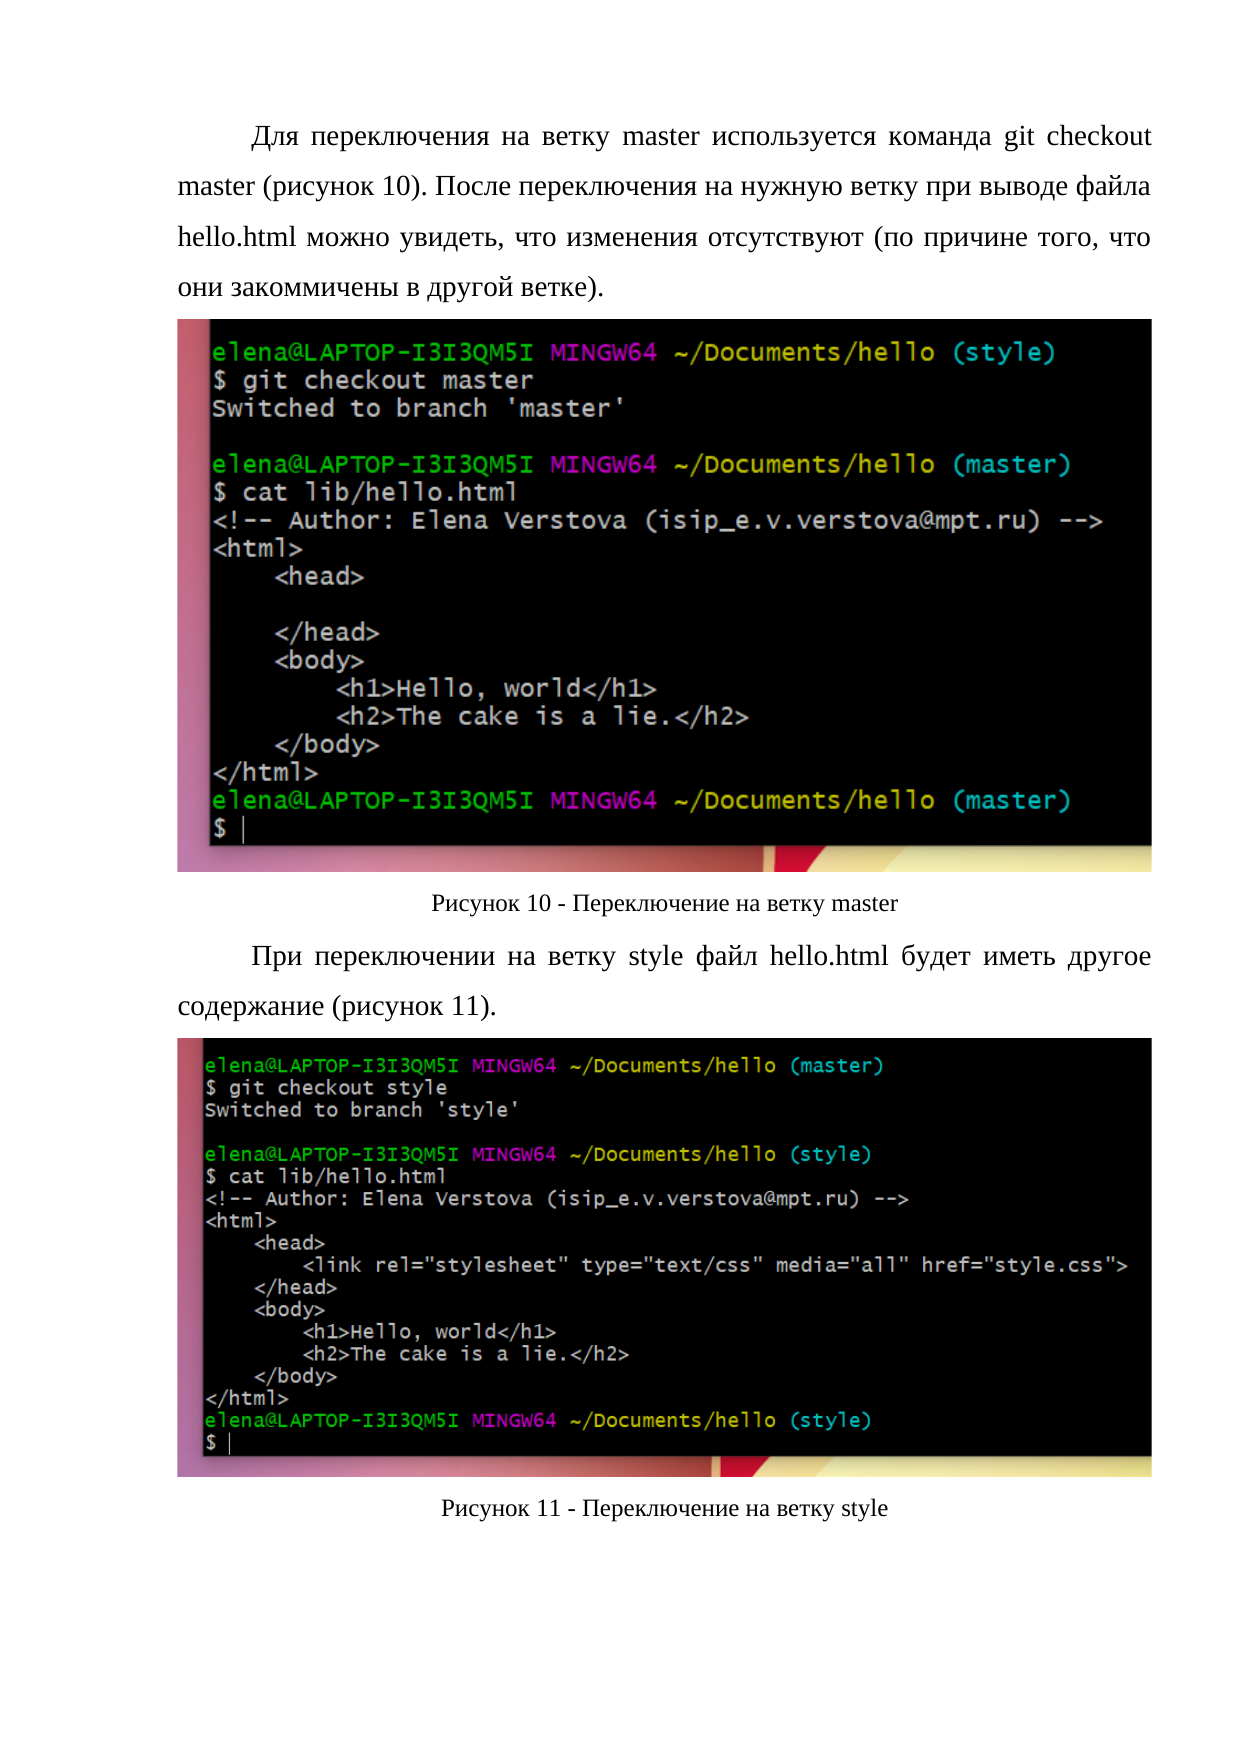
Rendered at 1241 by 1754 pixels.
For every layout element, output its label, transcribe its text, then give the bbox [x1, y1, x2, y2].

picture [177, 1038, 1152, 1477]
text При переключении на ветку style файл hello.html будет иметь другое содержание (рисунок 11). [177, 938, 1152, 1022]
text Рисунок 11 - Переключение на ветку style [177, 1493, 1152, 1522]
picture [177, 319, 1152, 872]
text Рисунок 10 - Переключение на ветку master [177, 888, 1152, 917]
text Для переключения на ветку master используется команда git checkout master (рисунок 10). После переключения на нужную ветку при выводе файла hello.html можно увидеть, что изменения отсутствуют (по причине того, что они закоммичены в другой ветке). [177, 118, 1152, 303]
